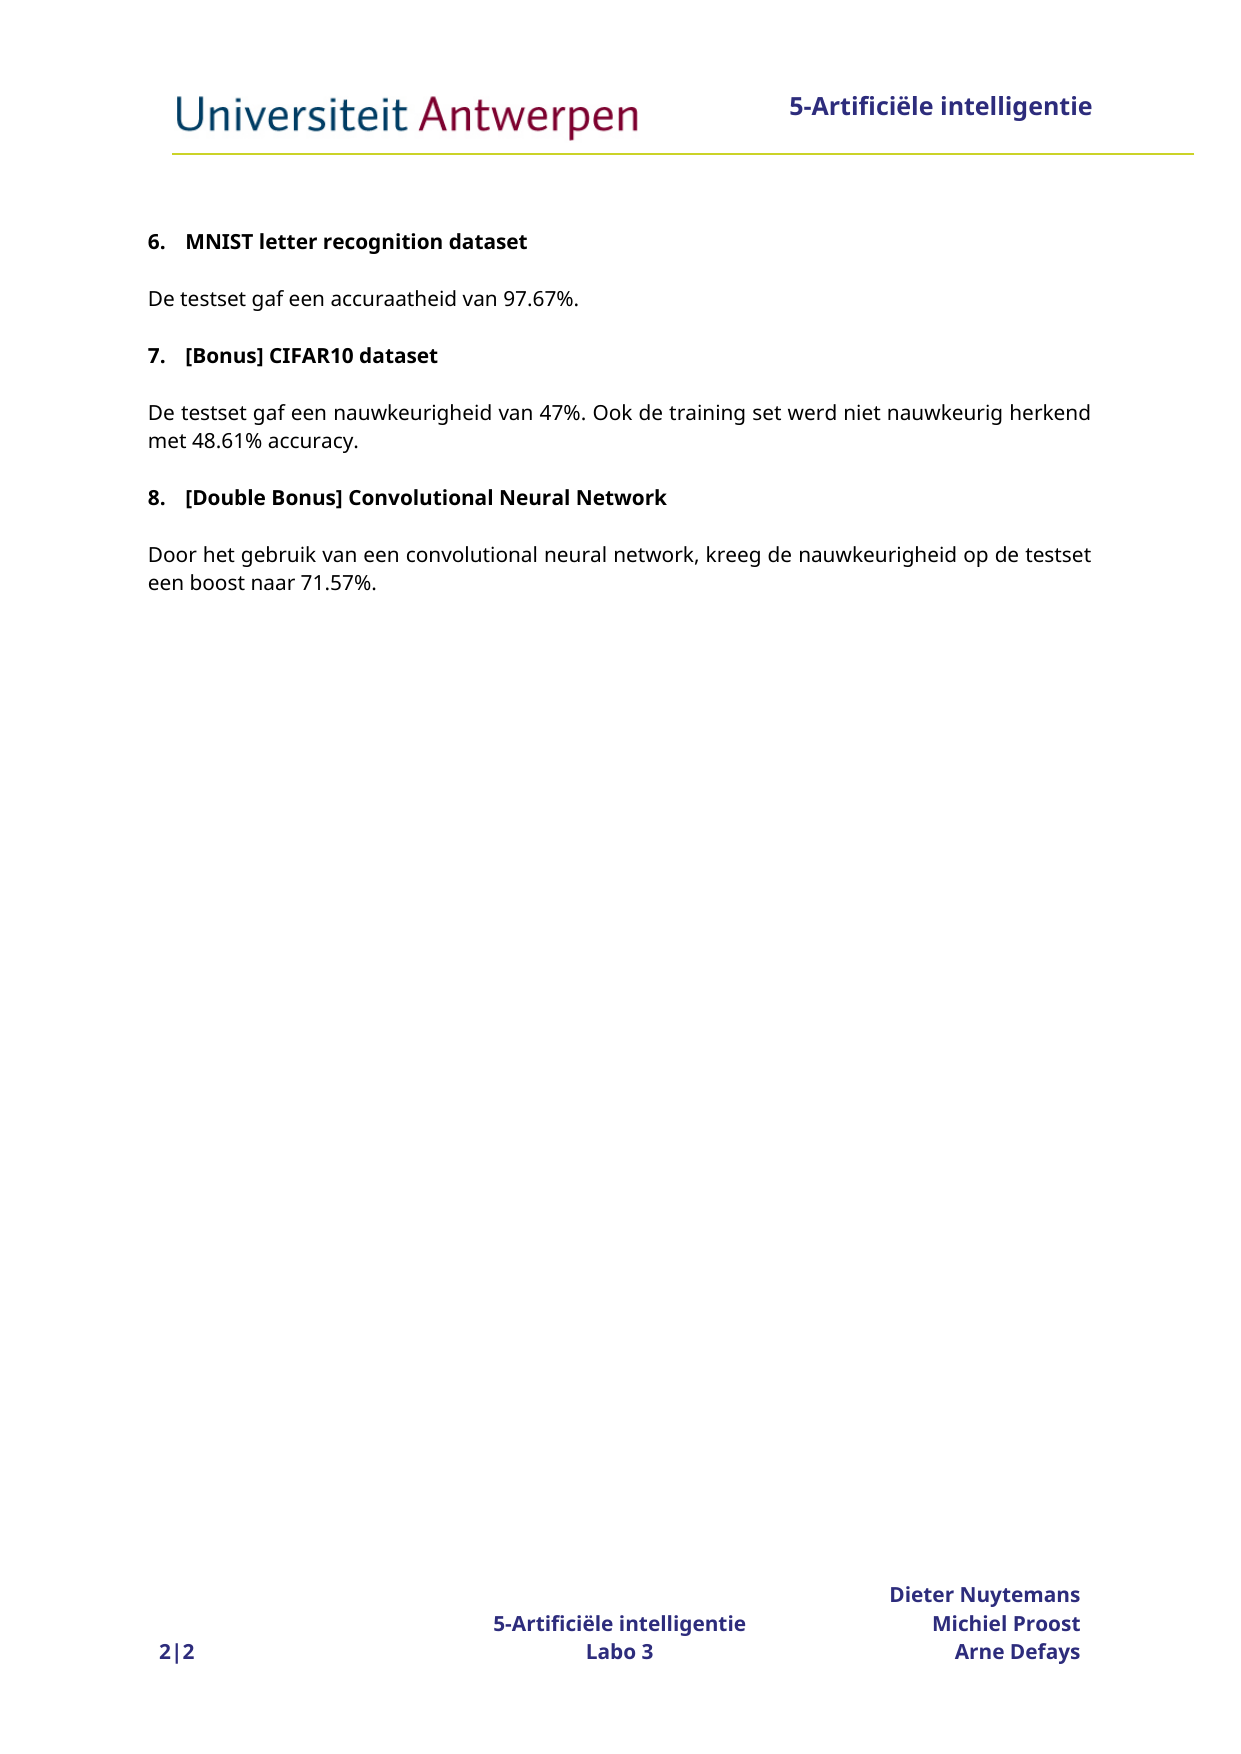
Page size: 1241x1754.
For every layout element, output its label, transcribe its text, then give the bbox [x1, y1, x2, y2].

list MNIST letter recognition dataset [148, 227, 1093, 256]
text De testset gaf een accuraatheid van 97.67%. [148, 284, 1093, 312]
text De testset gaf een nauwkeurigheid van 47%. Ook de training set werd niet nauwkeurig herkend met 48.61% accuracy. [148, 398, 1093, 455]
list [Double Bonus] Convolutional Neural Network [148, 483, 1093, 512]
picture [173, 88, 641, 143]
list [Bonus] CIFAR10 dataset [148, 341, 1093, 369]
text Door het gebruik van een convolutional neural network, kreeg de nauwkeurigheid op de testset een boost naar 71.57%. [148, 540, 1093, 597]
